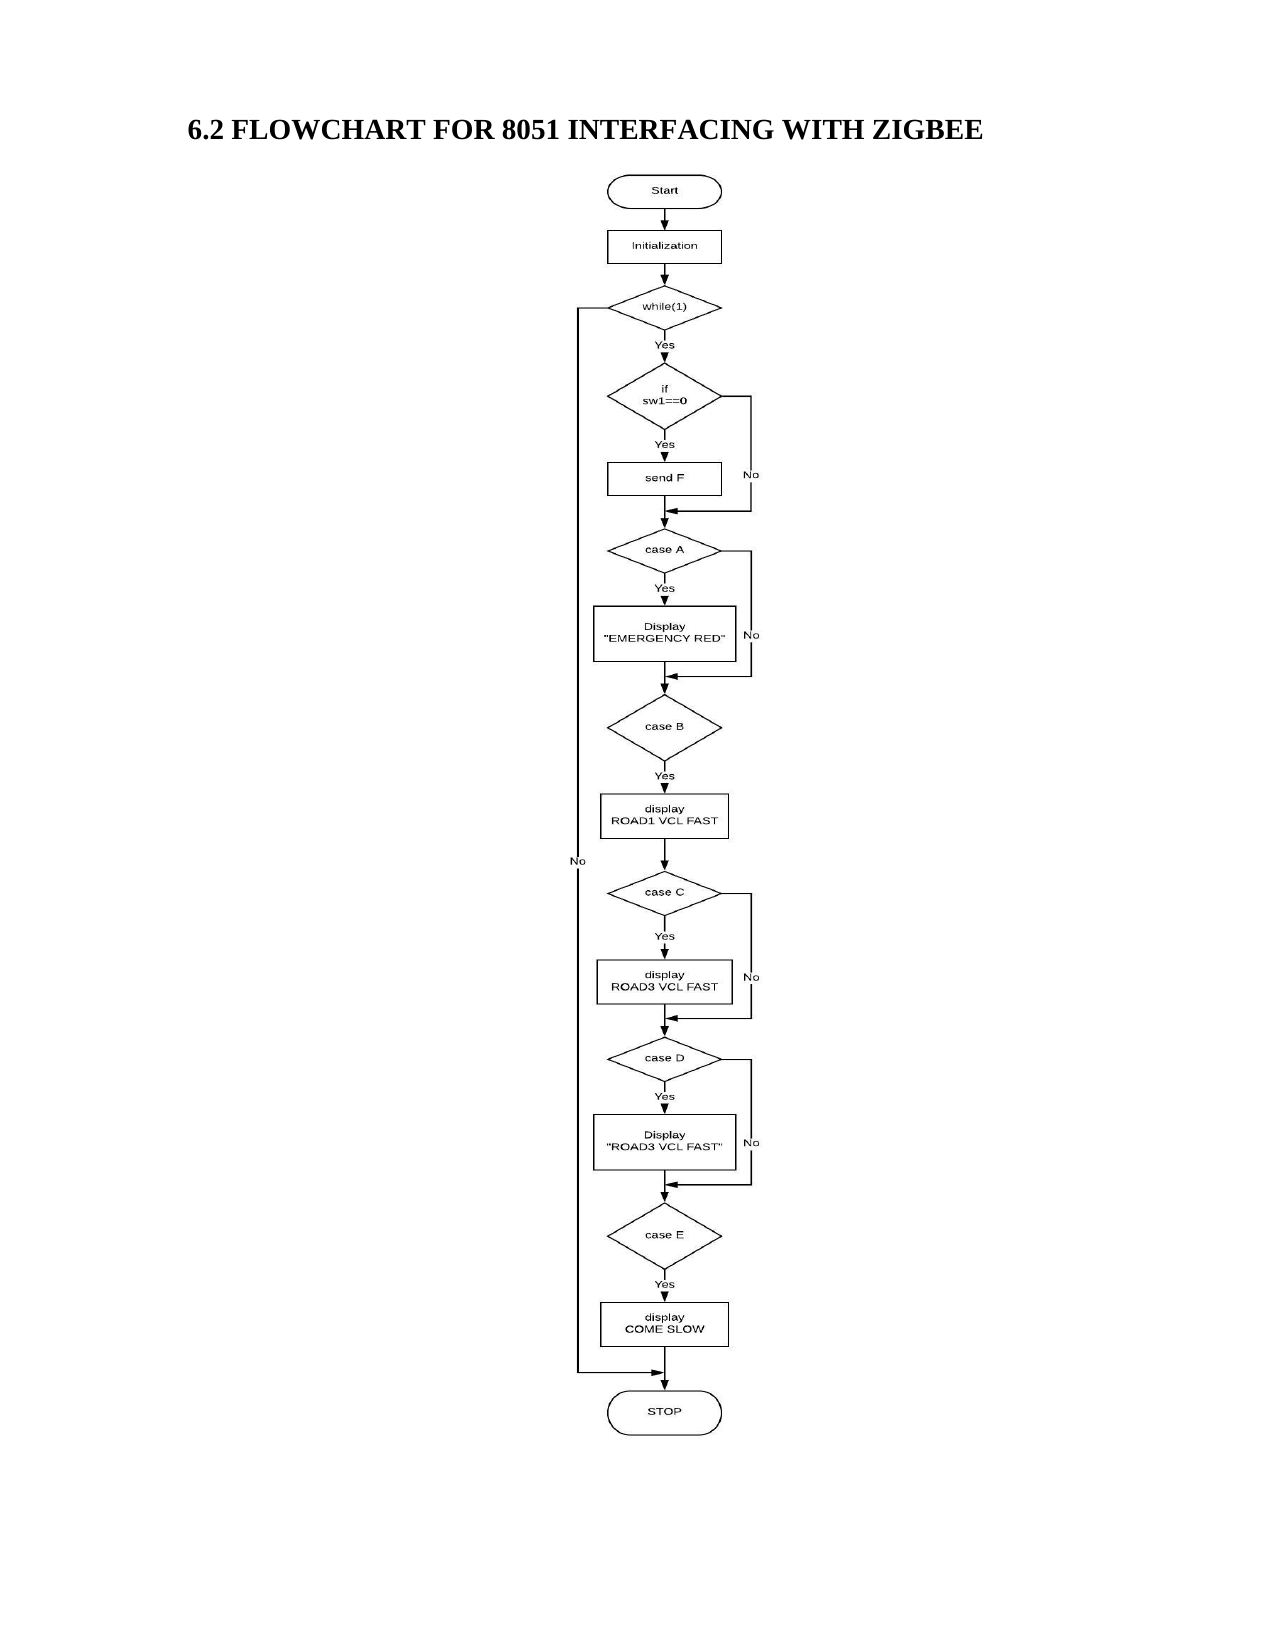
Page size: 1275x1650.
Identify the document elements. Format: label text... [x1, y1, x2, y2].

text 6.2 FLOWCHART FOR 8051 INTERFACING WITH ZIGBEE [187, 112, 1125, 146]
picture [550, 165, 763, 1447]
